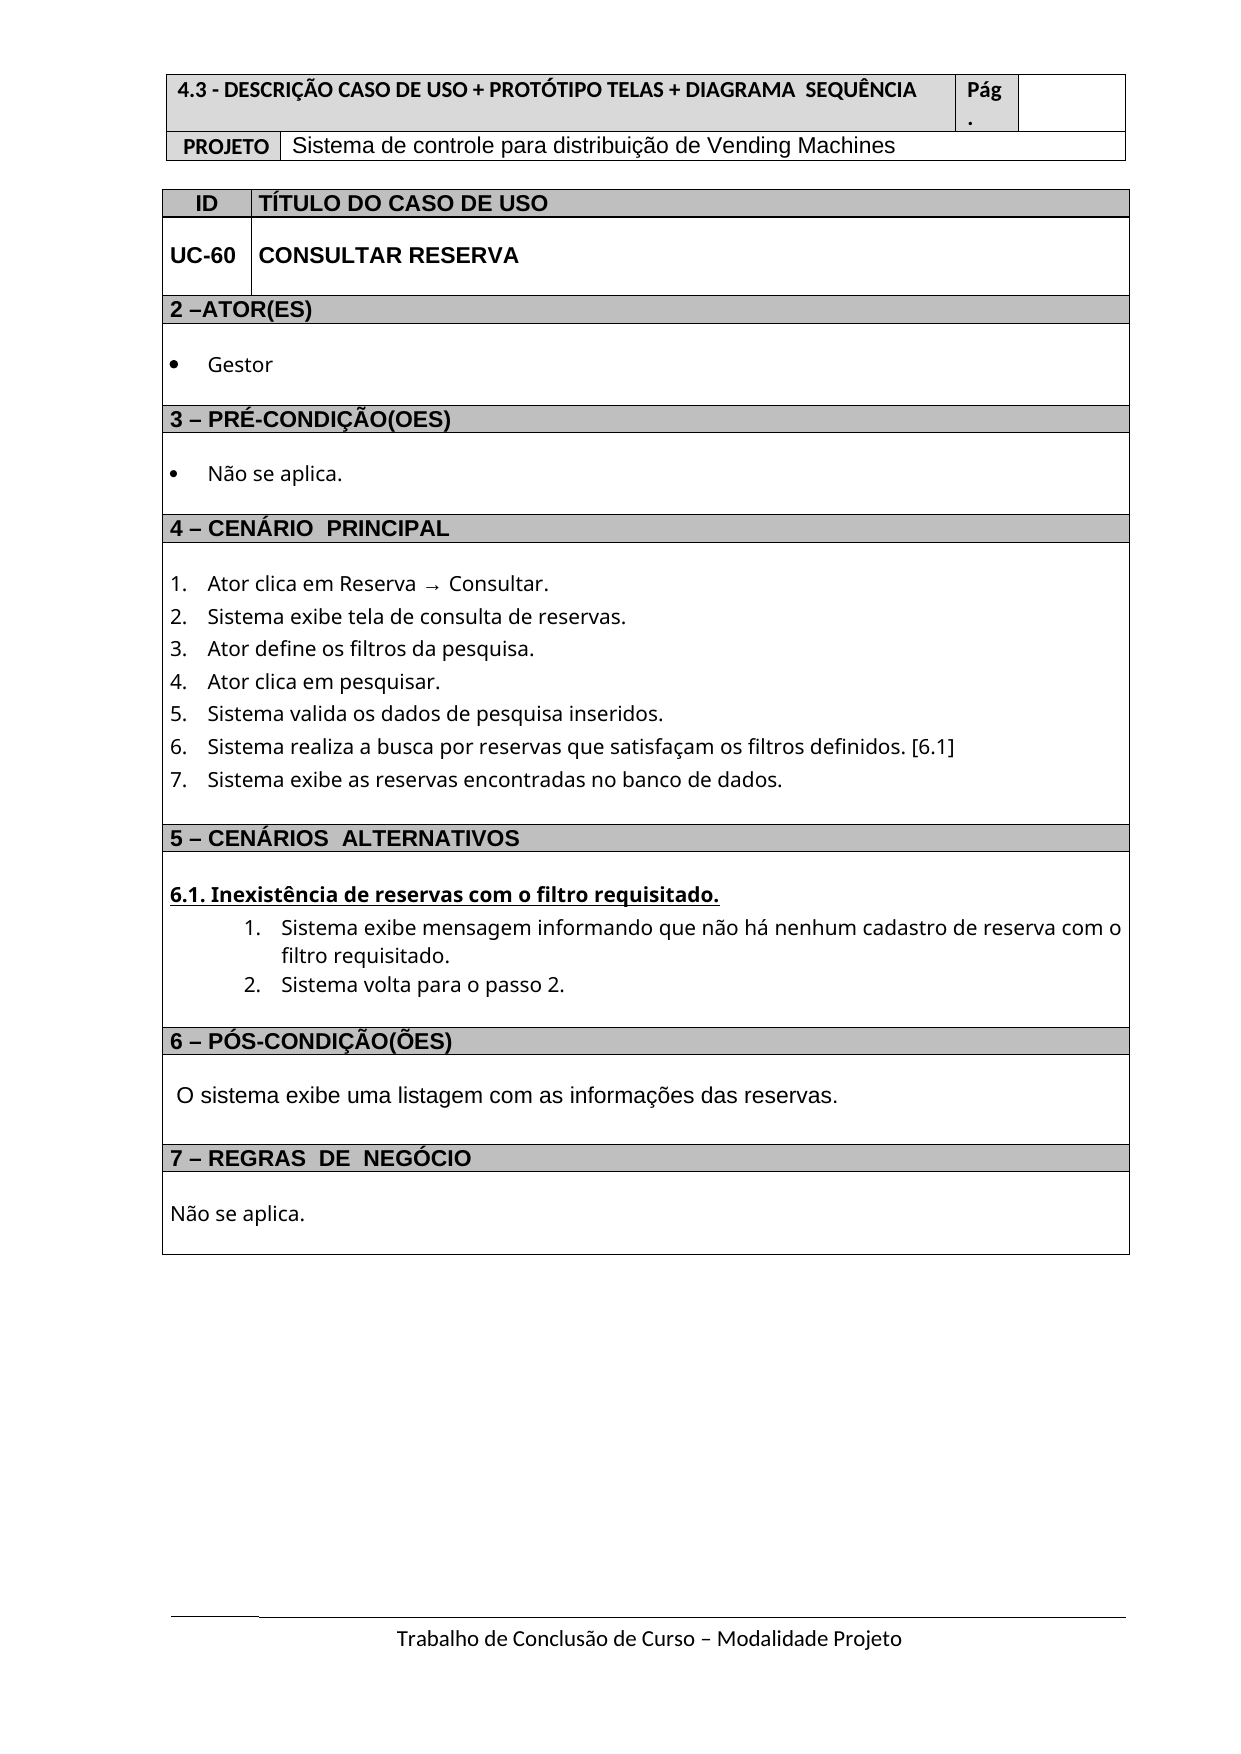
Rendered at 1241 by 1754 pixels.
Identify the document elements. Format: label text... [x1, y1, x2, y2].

table_cell Gestor [163, 324, 1129, 405]
table_header TÍTULO DO CASO DE USO [252, 190, 1129, 216]
table_cell Não se aplica. [163, 1172, 1129, 1253]
table_cell 3 – PRÉ-CONDIÇÃO(OES) [163, 406, 1129, 432]
table_cell 2 –ATOR(ES) [163, 296, 1129, 323]
table_cell 5 – CENÁRIOS ALTERNATIVOS [163, 825, 1129, 851]
table_cell 4 – CENÁRIO PRINCIPAL [163, 515, 1129, 542]
table_cell CONSULTAR RESERVA [252, 218, 1129, 295]
table_cell Não se aplica. [163, 433, 1129, 514]
table_cell 6 – PÓS-CONDIÇÃO(ÕES) [163, 1028, 1129, 1054]
table_cell Ator clica em Reserva → Consultar. Sistema exibe tela de consulta de reservas. Ator define os filtros da pesquisa. Ator clica em pesquisar. Sistema valida os dados de pesquisa inseridos. Sistema realiza a busca por reservas que satisfaçam os filtros definidos. [6.1] Sistema exibe as reservas encontradas no banco de dados. [163, 543, 1129, 824]
table_cell 7 – REGRAS DE NEGÓCIO [163, 1145, 1129, 1171]
table_cell O sistema exibe uma listagem com as informações das reservas. [163, 1055, 1129, 1144]
table_cell 6.1. Inexistência de reservas com o filtro requisitado. Sistema exibe mensagem informando que não há nenhum cadastro de reserva com o filtro requisitado. Sistema volta para o passo 2. [163, 852, 1129, 1027]
table_header ID [163, 190, 251, 216]
table_cell UC-60 [163, 218, 251, 295]
